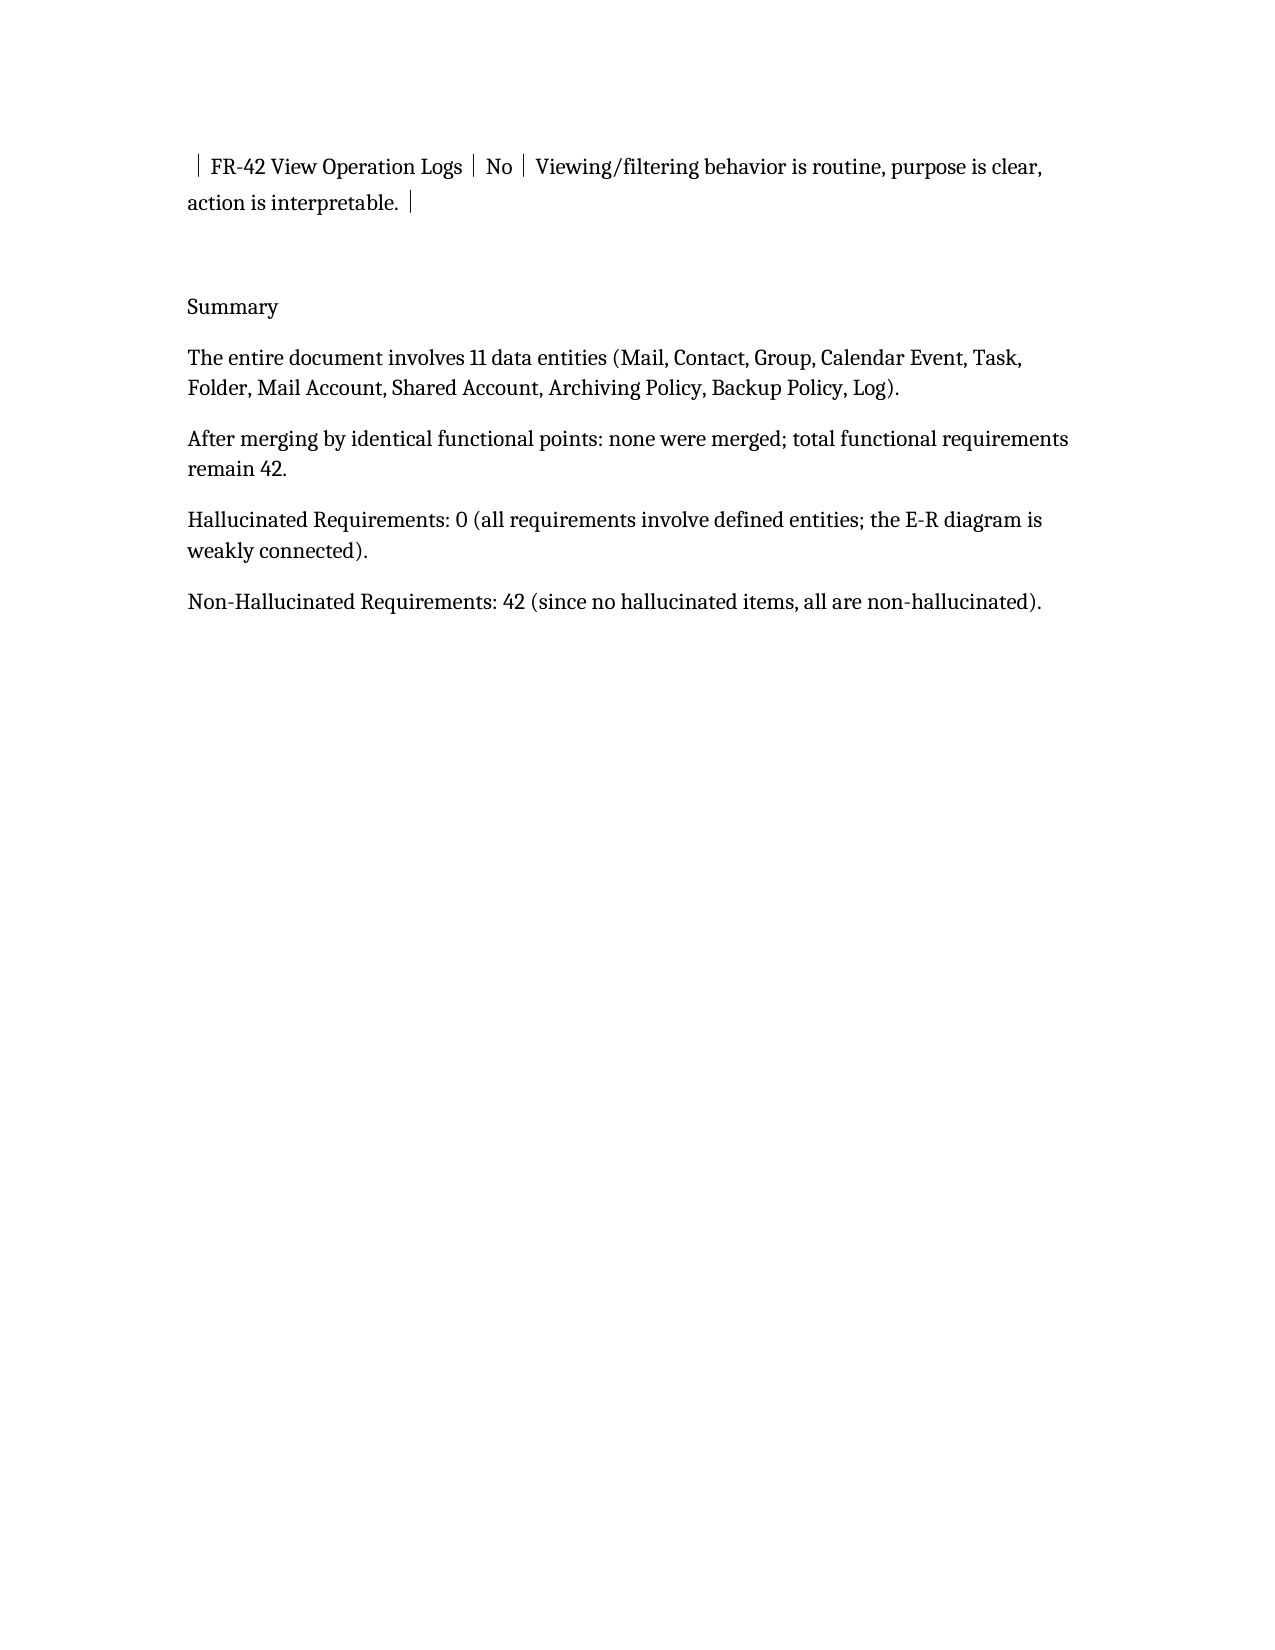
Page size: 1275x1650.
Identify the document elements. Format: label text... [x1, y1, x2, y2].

text The entire document involves 11 data entities (Mail, Contact, Group, Calendar Event, Task, Folder, Mail Account, Shared Account, Archiving Policy, Backup Policy, Log). [187, 345, 1087, 401]
text ｜FR-42 View Operation Logs｜No｜Viewing/filtering behavior is routine, purpose is clear, action is interpretable.｜ [187, 150, 1087, 217]
text Non-Hallucinated Requirements: 42 (since no hallucinated items, all are non-hallucinated). [187, 588, 1087, 615]
text After merging by identical functional points: none were merged; total functional requirements remain 42. [187, 426, 1087, 483]
text Summary [187, 294, 1087, 320]
text Hallucinated Requirements: 0 (all requirements involve defined entities; the E-R diagram is weakly connected). [187, 507, 1087, 564]
